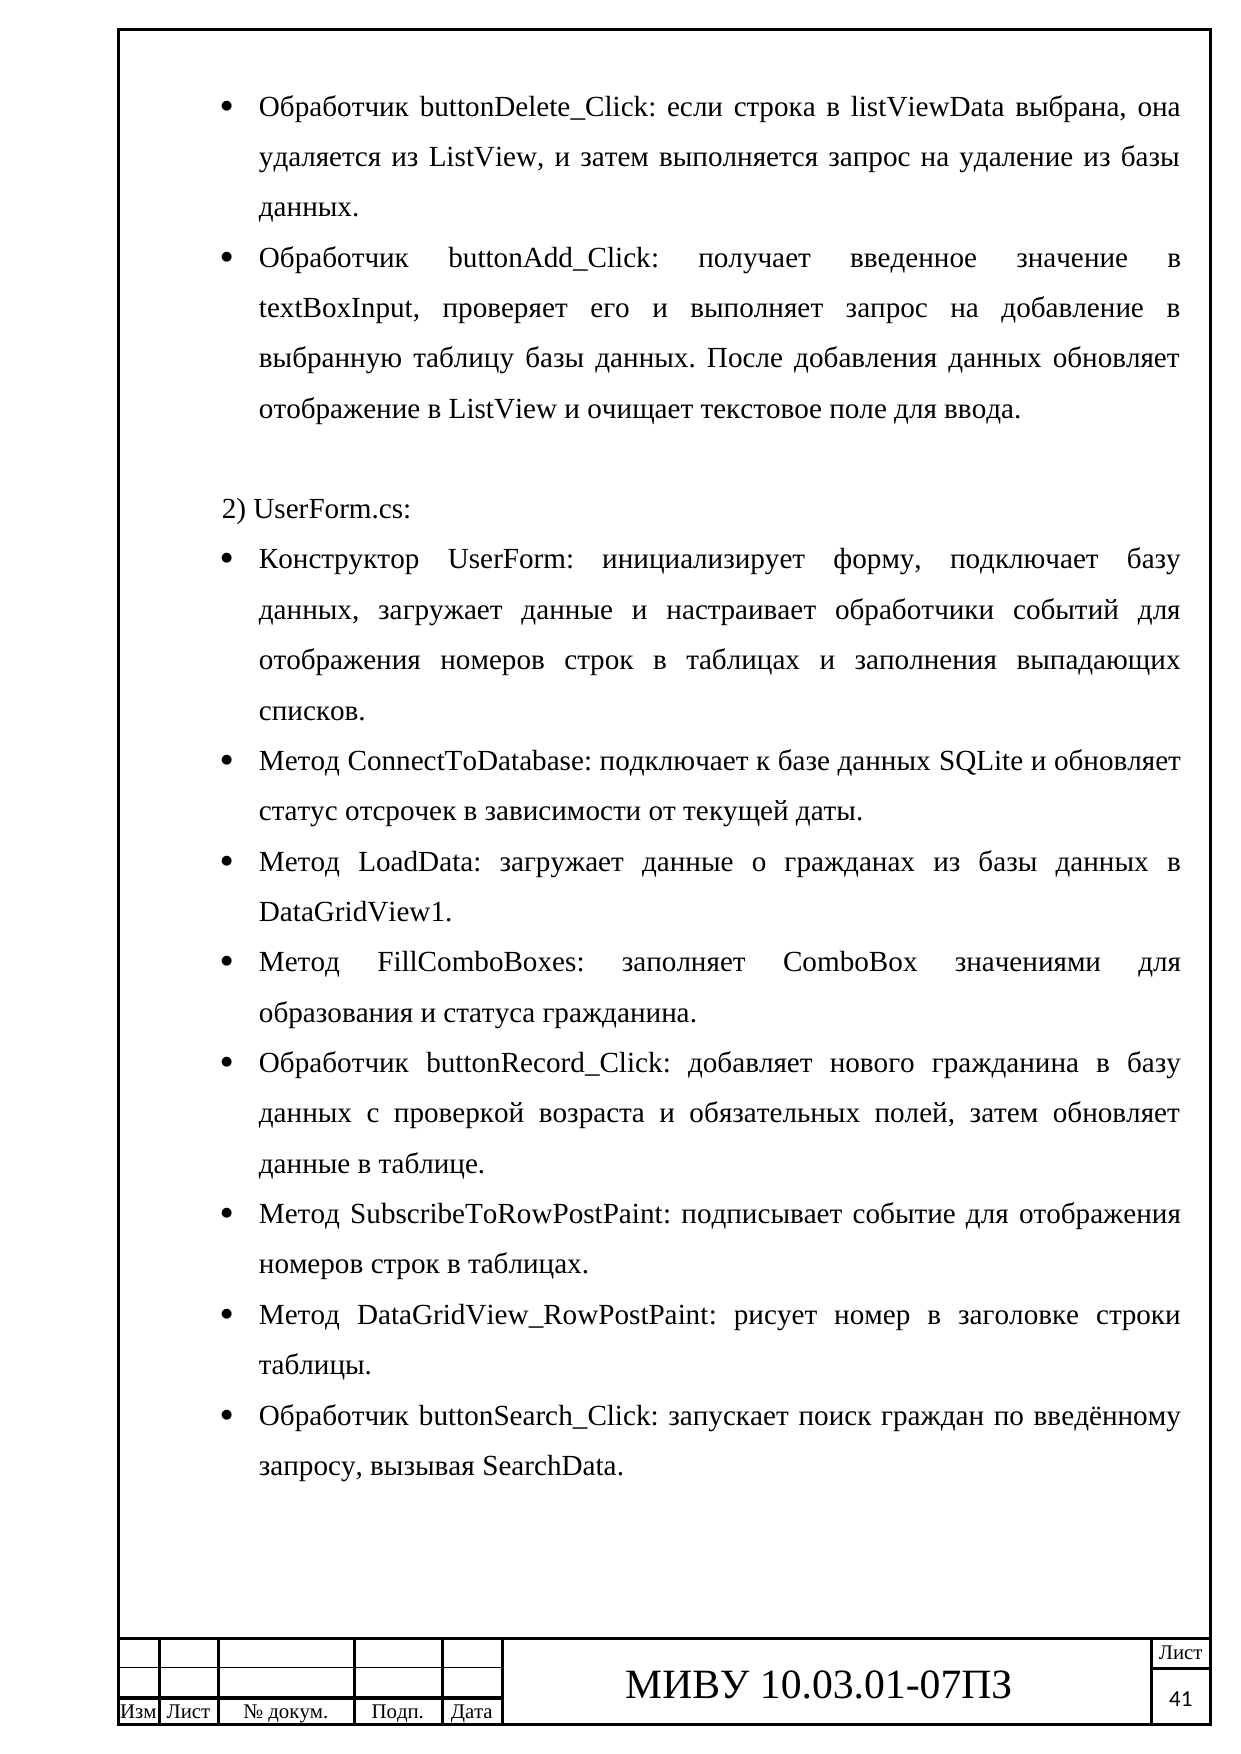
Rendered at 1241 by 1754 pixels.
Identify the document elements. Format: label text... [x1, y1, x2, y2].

text 2) UserForm.cs: [148, 491, 1181, 525]
list Обработчик buttonAdd_Click: получает введенное значение в textBoxInput, проверяет его и выполняет запрос на добавление в выбранную таблицу базы данных. После добавления данных обновляет отображение в ListView и очищает текстовое поле для ввода. [222, 240, 1181, 424]
list Конструктор UserForm: инициализирует форму, подключает базу данных, загружает данные и настраивает обработчики событий для отображения номеров строк в таблицах и заполнения выпадающих списков. [222, 542, 1181, 726]
list Обработчик buttonRecord_Click: добавляет нового гражданина в базу данных с проверкой возраста и обязательных полей, затем обновляет данные в таблице. [222, 1045, 1181, 1179]
list Метод DataGridView_RowPostPaint: рисует номер в заголовке строки таблицы. [222, 1297, 1181, 1381]
list Метод SubscribeToRowPostPaint: подписывает событие для отображения номеров строк в таблицах. [222, 1196, 1181, 1280]
list Обработчик buttonDelete_Click: если строка в listViewData выбрана, она удаляется из ListView, и затем выполняется запрос на удаление из базы данных. [222, 89, 1181, 223]
list Метод ConnectToDatabase: подключает к базе данных SQLite и обновляет статус отсрочек в зависимости от текущей даты. [222, 743, 1181, 827]
list Обработчик buttonSearch_Click: запускает поиск граждан по введённому запросу, вызывая SearchData. [222, 1398, 1181, 1482]
list Метод LoadData: загружает данные о гражданах из базы данных в DataGridView1. [222, 844, 1181, 928]
list Метод FillComboBoxes: заполняет ComboBox значениями для образования и статуса гражданина. [222, 944, 1181, 1028]
